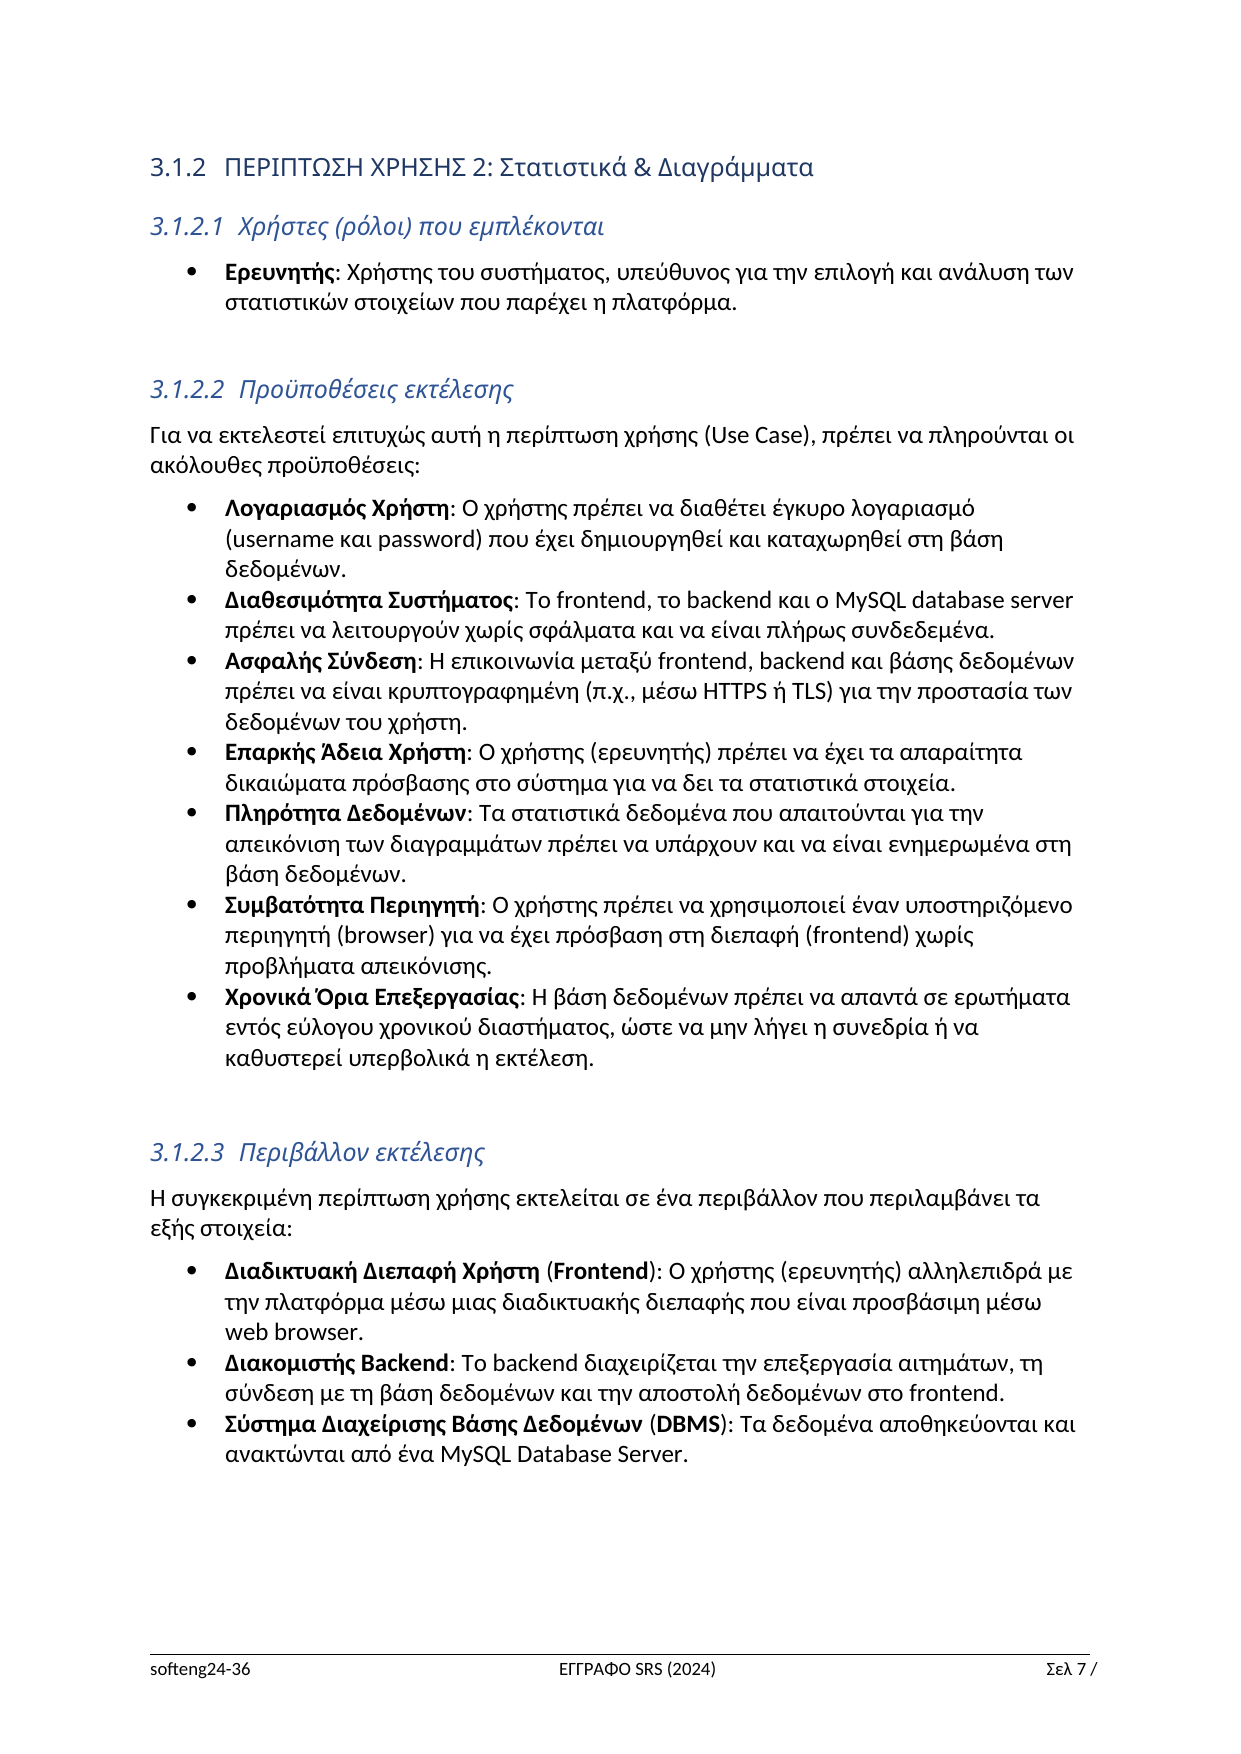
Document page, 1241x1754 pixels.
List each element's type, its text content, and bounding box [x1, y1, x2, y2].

list Σύστημα Διαχείρισης Βάσης Δεδομένων (DBMS): Τα δεδομένα αποθηκεύονται και ανακτώνται από ένα MySQL Database Server. [187, 1408, 1090, 1469]
list Διαδικτυακή Διεπαφή Χρήστη (Frontend): Ο χρήστης (ερευνητής) αλληλεπιδρά με την πλατφόρμα μέσω μιας διαδικτυακής διεπαφής που είναι προσβάσιμη μέσω web browser. [187, 1255, 1090, 1347]
list Χρονικά Όρια Επεξεργασίας: Η βάση δεδομένων πρέπει να απαντά σε ερωτήματα εντός εύλογου χρονικού διαστήματος, ώστε να μην λήγει η συνεδρία ή να καθυστερεί υπερβολικά η εκτέλεση. [187, 981, 1090, 1072]
list Επαρκής Άδεια Χρήστη: Ο χρήστης (ερευνητής) πρέπει να έχει τα απαραίτητα δικαιώματα πρόσβασης στο σύστημα για να δει τα στατιστικά στοιχεία. [187, 736, 1090, 797]
text Η συγκεκριμένη περίπτωση χρήσης εκτελείται σε ένα περιβάλλον που περιλαμβάνει τα εξής στοιχεία: [150, 1182, 1090, 1243]
list Ασφαλής Σύνδεση: Η επικοινωνία μεταξύ frontend, backend και βάσης δεδομένων πρέπει να είναι κρυπτογραφημένη (π.χ., μέσω HTTPS ή TLS) για την προστασία των δεδομένων του χρήστη. [187, 645, 1090, 736]
list Διακομιστής Backend: Το backend διαχειρίζεται την επεξεργασία αιτημάτων, τη σύνδεση με τη βάση δεδομένων και την αποστολή δεδομένων στο frontend. [187, 1347, 1090, 1408]
list Διαθεσιμότητα Συστήματος: Το frontend, το backend και ο MySQL database server πρέπει να λειτουργούν χωρίς σφάλματα και να είναι πλήρως συνδεδεμένα. [187, 584, 1090, 645]
text Για να εκτελεστεί επιτυχώς αυτή η περίπτωση χρήσης (Use Case), πρέπει να πληρούνται οι ακόλουθες προϋποθέσεις: [150, 419, 1090, 480]
subtitle 3.1.2.3 Περιβάλλον εκτέλεσης [150, 1135, 1090, 1169]
list Συμβατότητα Περιηγητή: Ο χρήστης πρέπει να χρησιμοποιεί έναν υποστηριζόμενο περιηγητή (browser) για να έχει πρόσβαση στη διεπαφή (frontend) χωρίς προβλήματα απεικόνισης. [187, 889, 1090, 981]
subtitle 3.1.2.1 Χρήστες (ρόλοι) που εμπλέκονται [150, 209, 1090, 243]
list Πληρότητα Δεδομένων: Τα στατιστικά δεδομένα που απαιτούνται για την απεικόνιση των διαγραμμάτων πρέπει να υπάρχουν και να είναι ενημερωμένα στη βάση δεδομένων. [187, 797, 1090, 889]
subtitle 3.1.2 ΠΕΡΙΠΤΩΣΗ ΧΡΗΣΗΣ 2: Στατιστικά & Διαγράμματα [150, 150, 1090, 184]
list Λογαριασμός Χρήστη: Ο χρήστης πρέπει να διαθέτει έγκυρο λογαριασμό (username και password) που έχει δημιουργηθεί και καταχωρηθεί στη βάση δεδομένων. [187, 492, 1090, 584]
subtitle 3.1.2.2 Προϋποθέσεις εκτέλεσης [150, 372, 1090, 406]
list Ερευνητής: Χρήστης του συστήματος, υπεύθυνος για την επιλογή και ανάλυση των στατιστικών στοιχείων που παρέχει η πλατφόρμα. [187, 256, 1090, 317]
